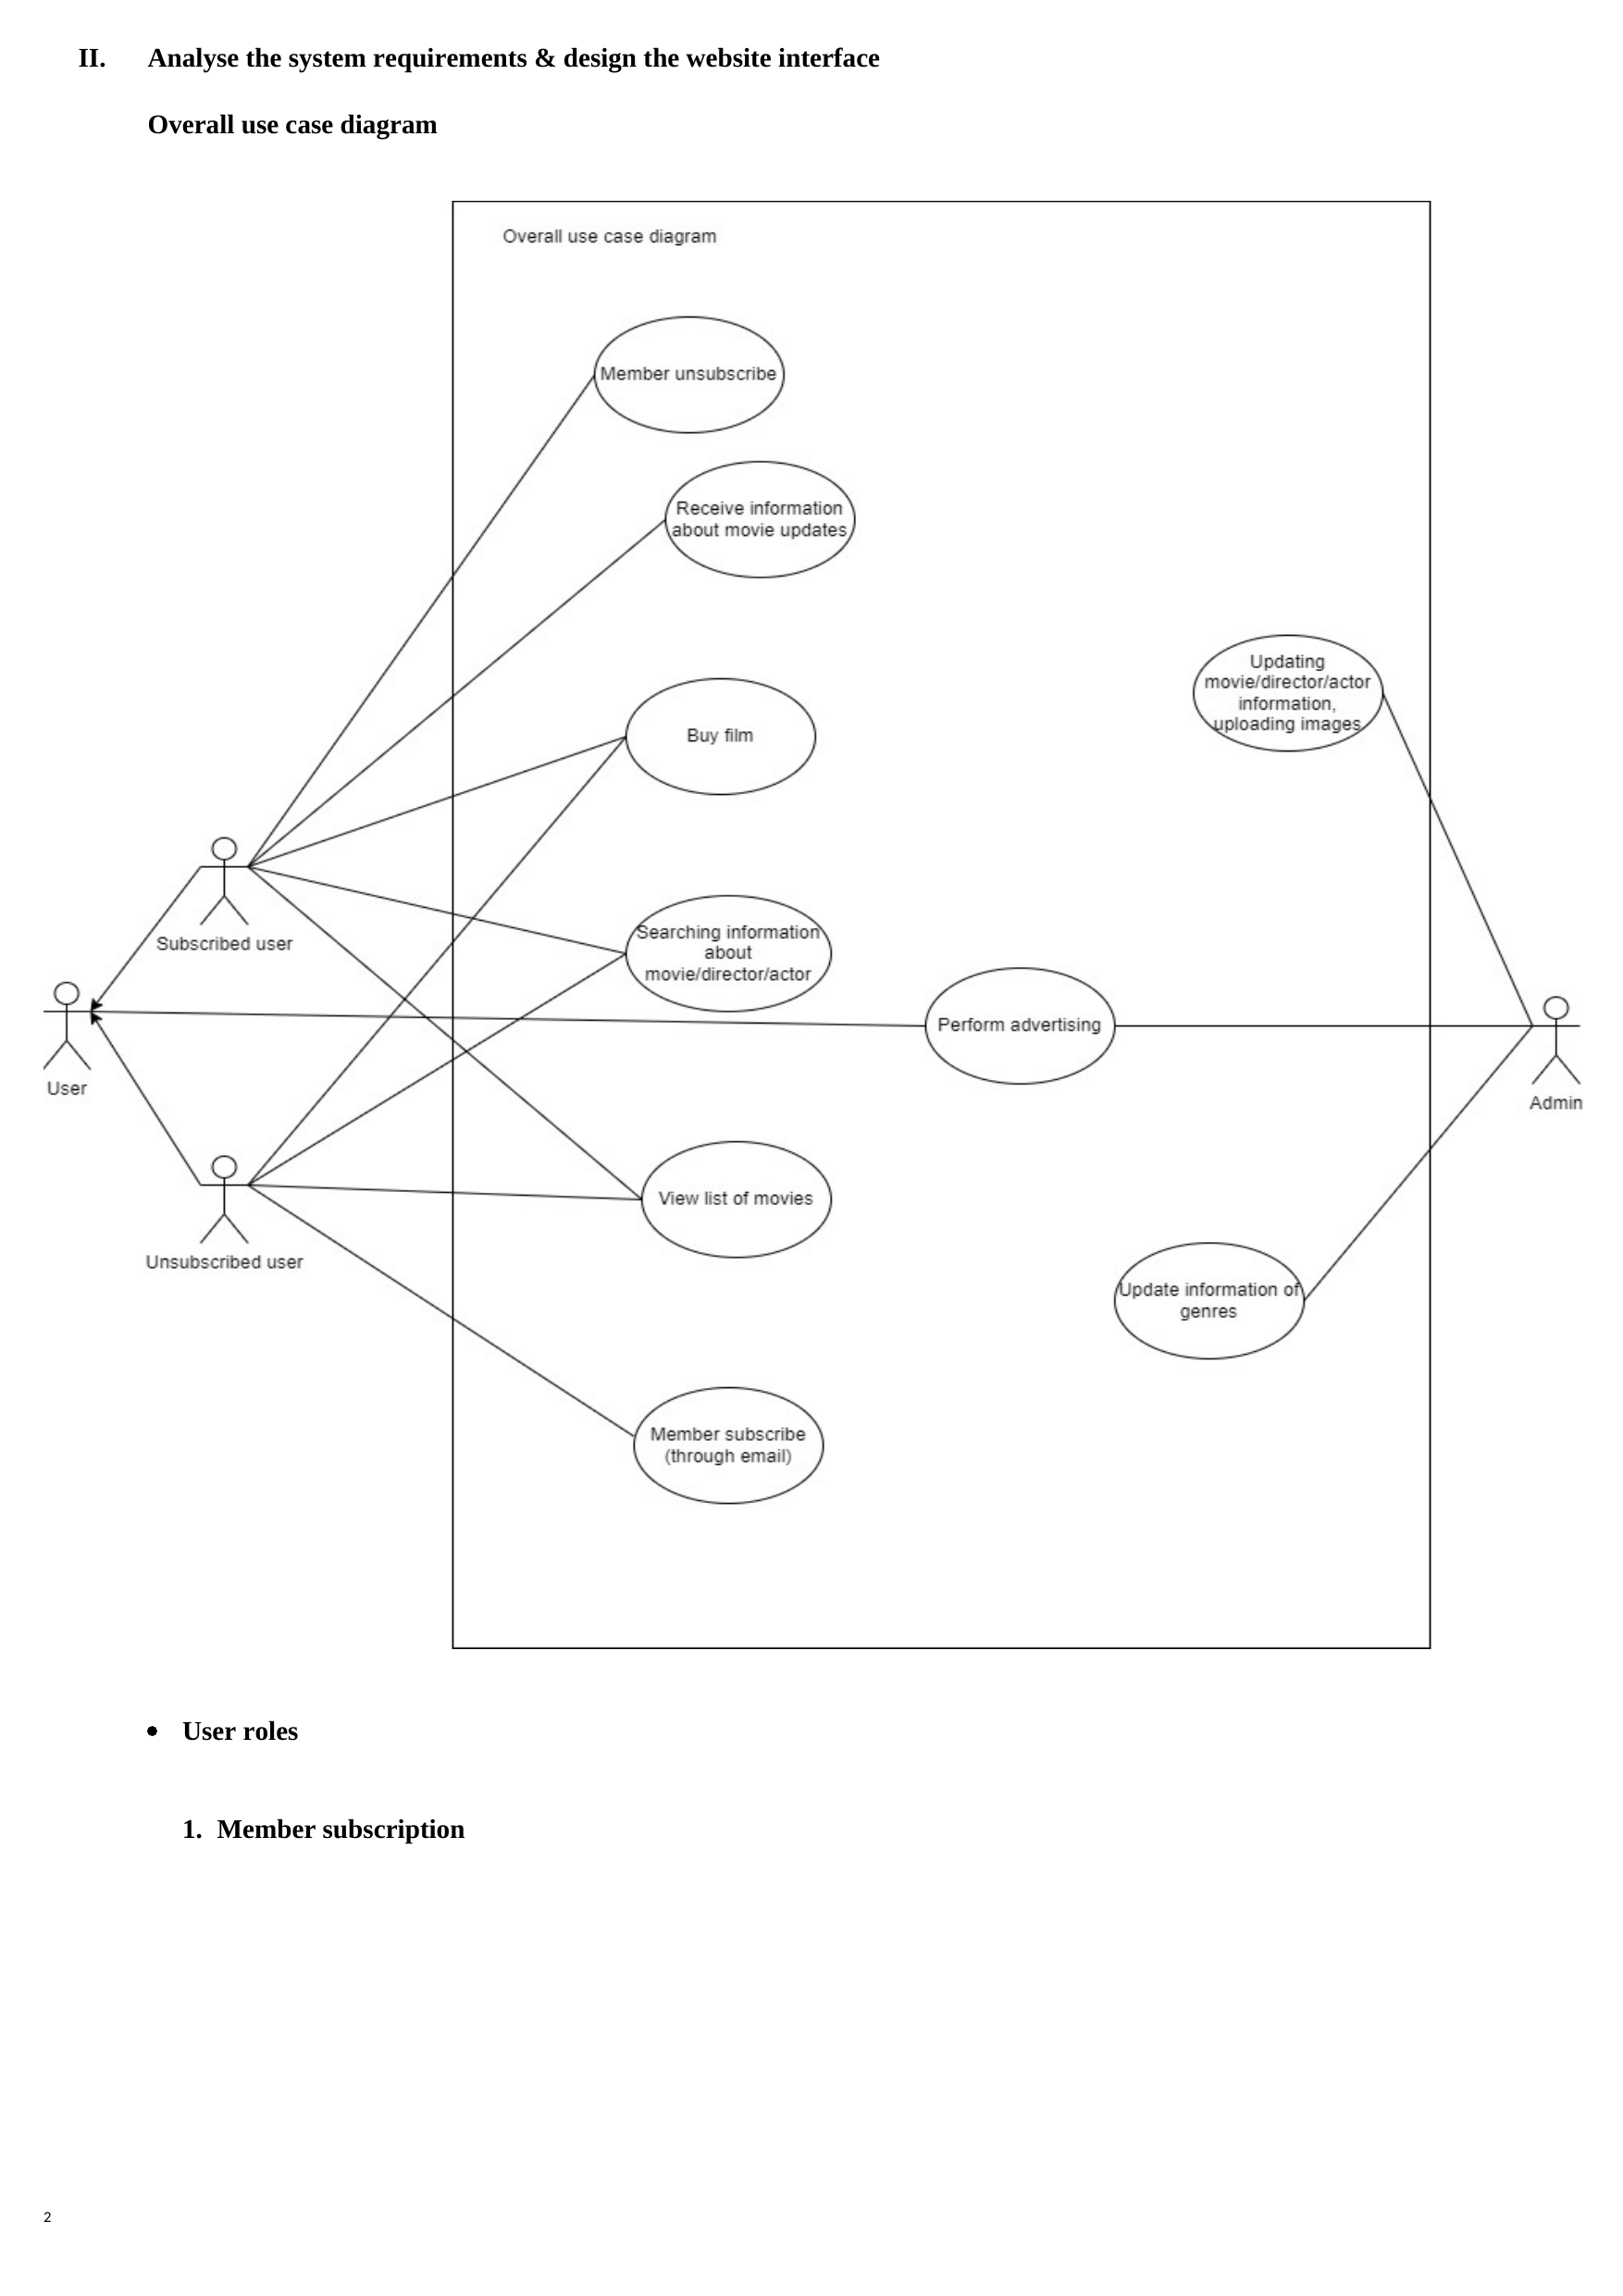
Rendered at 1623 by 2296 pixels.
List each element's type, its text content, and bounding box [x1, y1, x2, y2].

list Overall use case diagram [147, 108, 1554, 140]
picture [43, 201, 1584, 1649]
list Analyse the system requirements & design the website interface [78, 42, 1554, 72]
list Member subscription [182, 1813, 1554, 1844]
list User roles [147, 1715, 1554, 1746]
